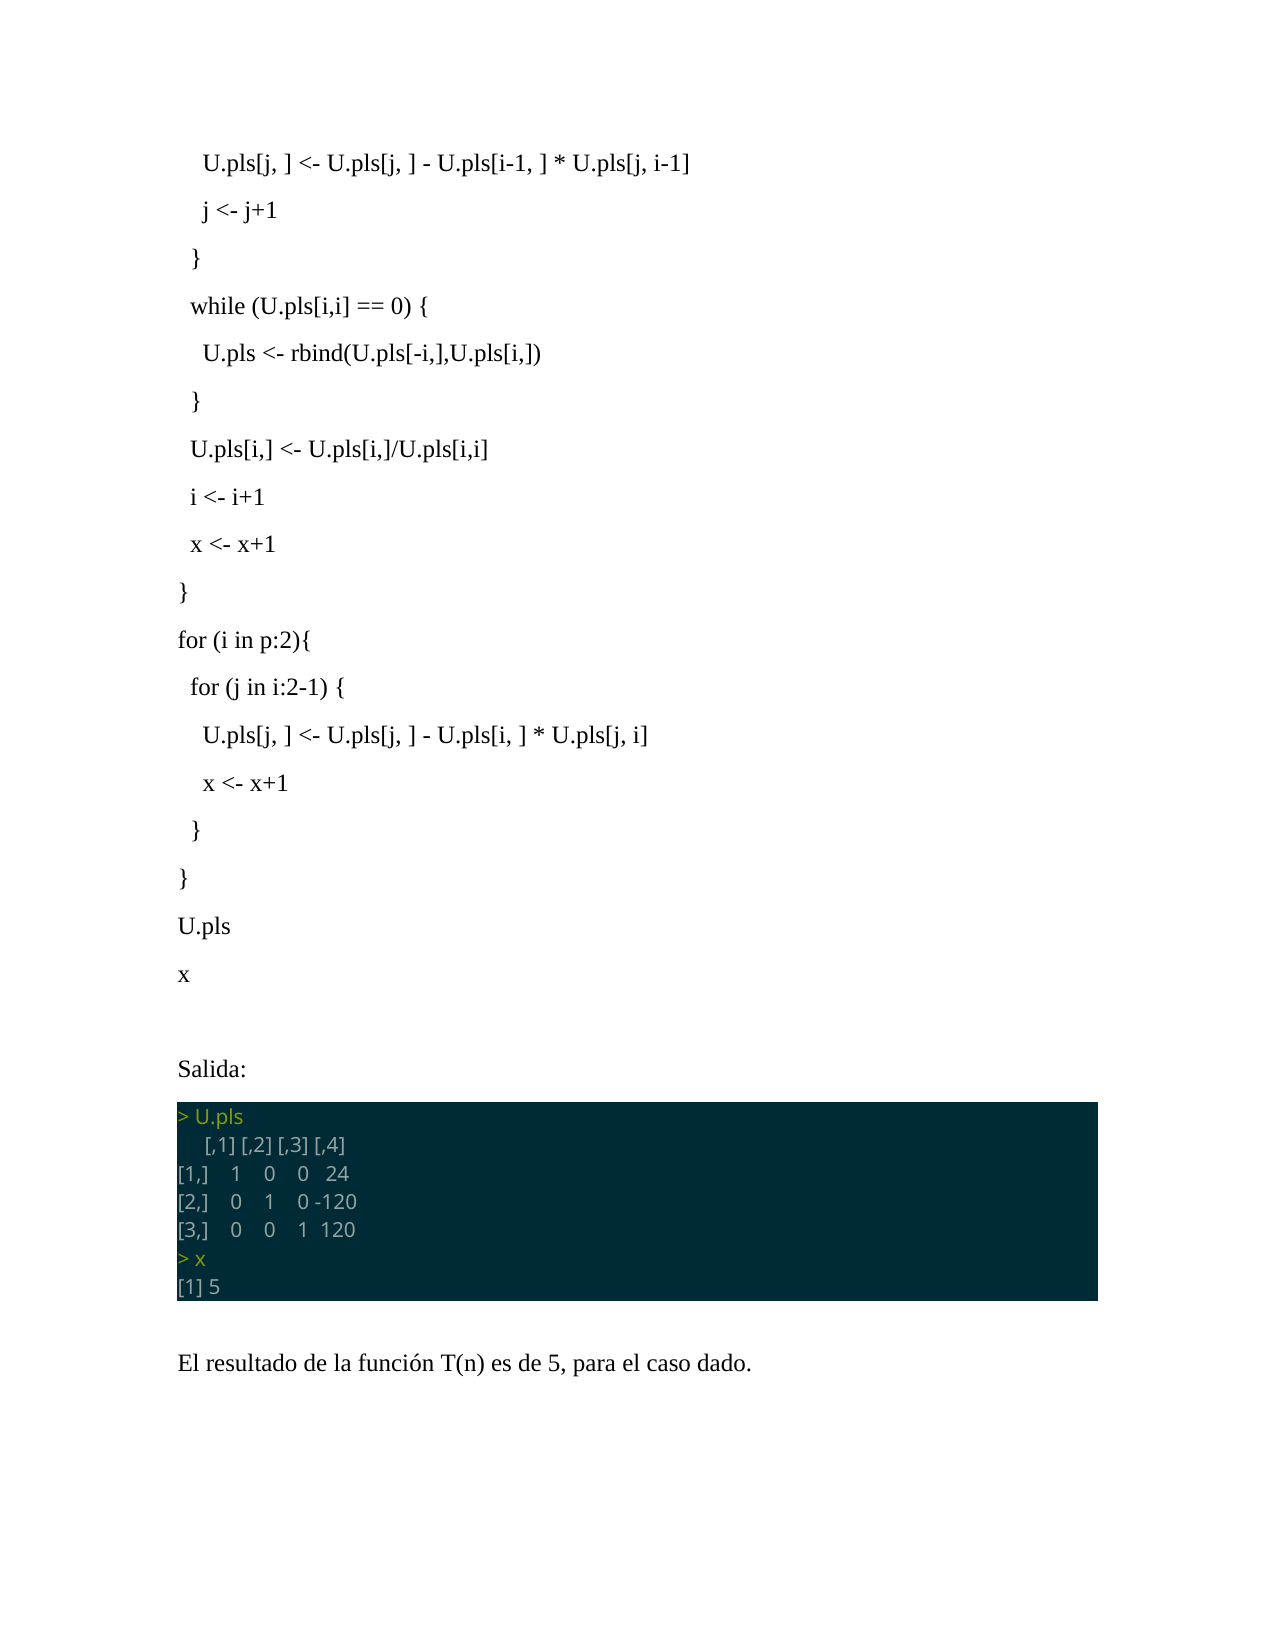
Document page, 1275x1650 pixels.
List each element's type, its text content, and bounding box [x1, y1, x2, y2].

text [3,] 0 0 1 120 [177, 1216, 1098, 1244]
text } [177, 243, 1098, 272]
text j <- j+1 [177, 195, 1098, 224]
text U.pls <- rbind(U.pls[-i,],U.pls[i,]) [177, 338, 1098, 367]
text Salida: [177, 1054, 1098, 1083]
text [1,] 1 0 0 24 [177, 1159, 1098, 1187]
text } [177, 816, 1098, 844]
text [1] 5 [177, 1272, 1098, 1301]
text > x [177, 1244, 1098, 1272]
text while (U.pls[i,i] == 0) { [177, 291, 1098, 319]
text x [177, 959, 1098, 987]
text U.pls[j, ] <- U.pls[j, ] - U.pls[i, ] * U.pls[j, i] [177, 720, 1098, 749]
text } [177, 863, 1098, 892]
text U.pls [177, 911, 1098, 940]
text } [177, 386, 1098, 415]
text El resultado de la función T(n) es de 5, para el caso dado. [177, 1348, 1098, 1377]
text U.pls[i,] <- U.pls[i,]/U.pls[i,i] [177, 434, 1098, 463]
text x <- x+1 [177, 529, 1098, 558]
text x <- x+1 [177, 768, 1098, 797]
text i <- i+1 [177, 482, 1098, 510]
text } [177, 577, 1098, 606]
text [,1] [,2] [,3] [,4] [177, 1130, 1098, 1159]
text > U.pls [177, 1102, 1098, 1130]
text [2,] 0 1 0 -120 [177, 1187, 1098, 1216]
text for (j in i:2-1) { [177, 672, 1098, 701]
text for (i in p:2){ [177, 625, 1098, 653]
text U.pls[j, ] <- U.pls[j, ] - U.pls[i-1, ] * U.pls[j, i-1] [177, 148, 1098, 176]
